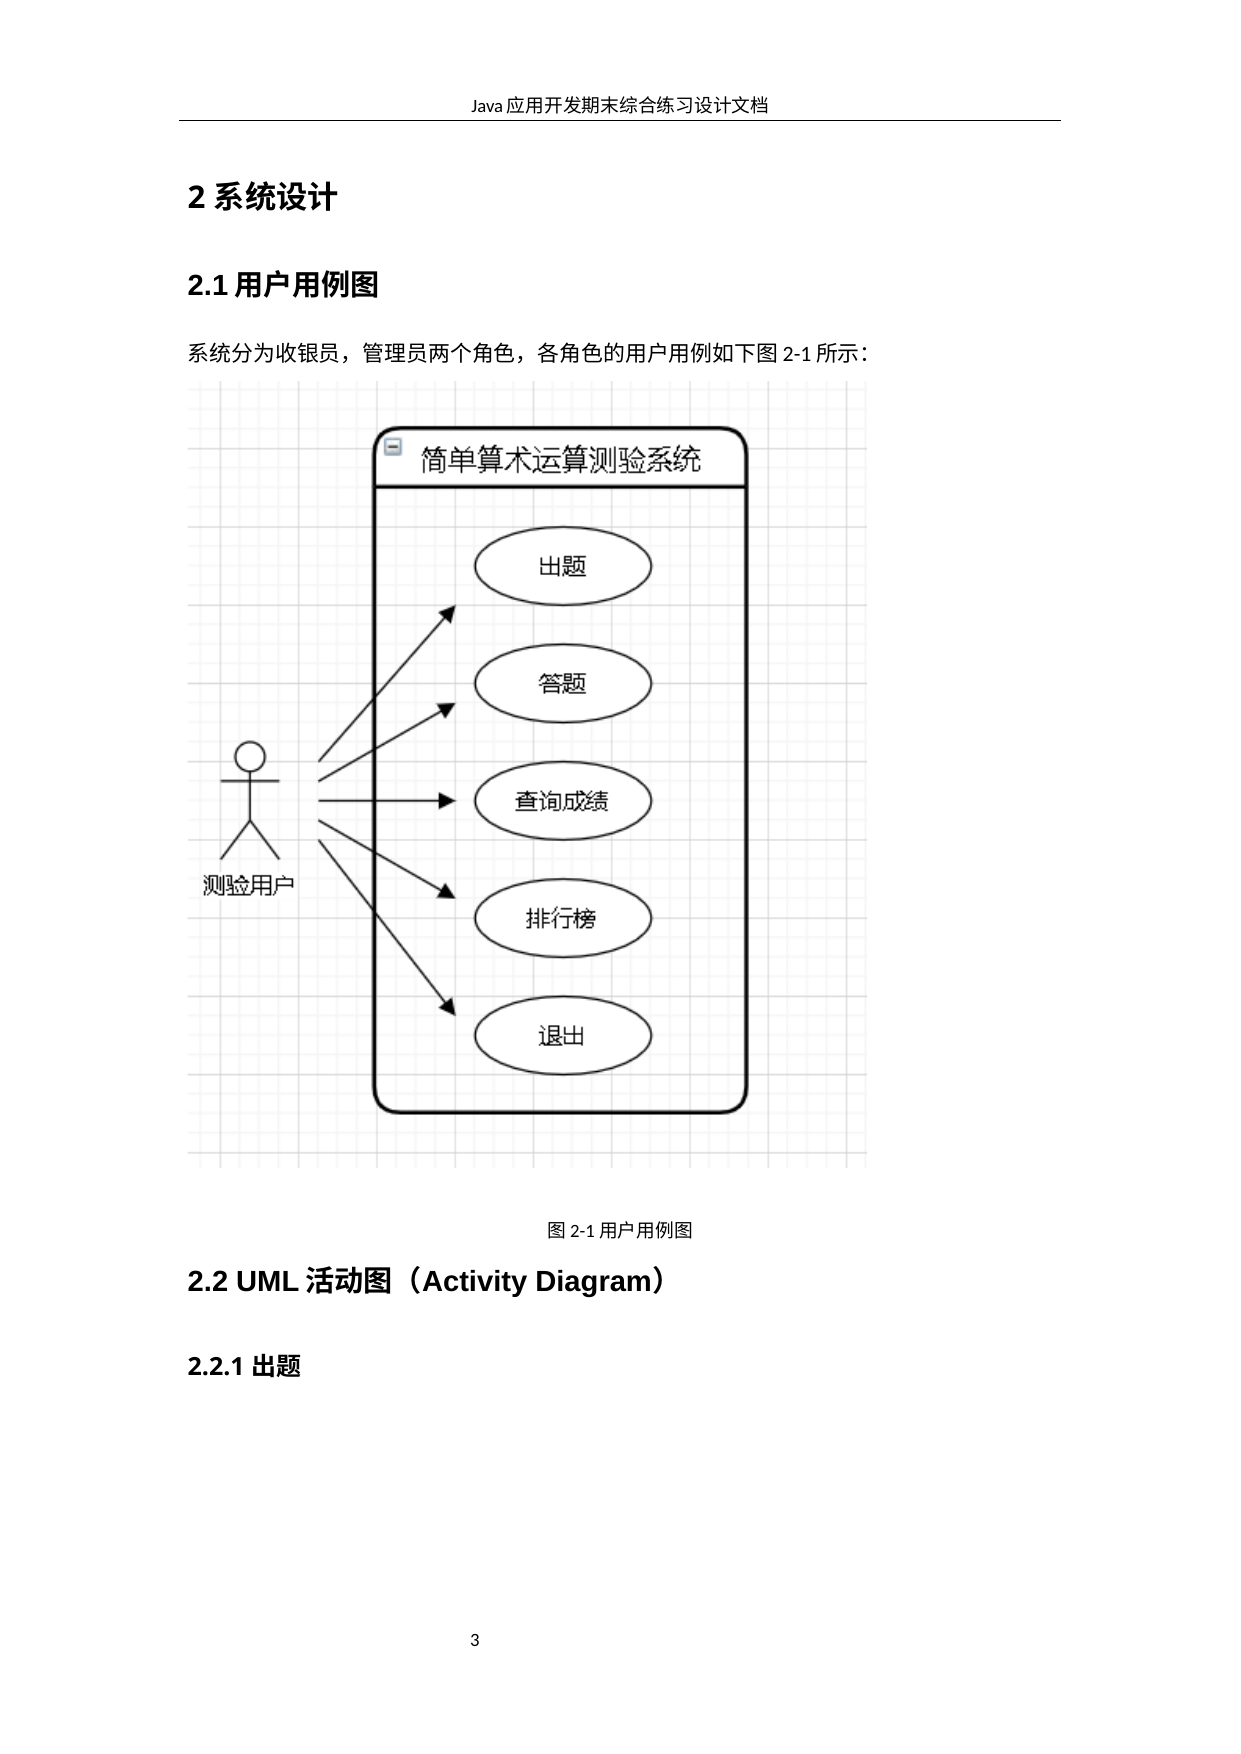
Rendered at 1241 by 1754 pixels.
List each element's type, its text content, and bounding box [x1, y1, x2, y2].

picture [187, 381, 868, 1168]
text 图2-1 用户用例图 [187, 1213, 1053, 1246]
subtitle 2.2 UML活动图（Activity Diagram） [187, 1246, 1053, 1311]
subtitle 2 系统设计 [187, 162, 1053, 227]
subtitle 2.1用户用例图 [187, 250, 1053, 315]
text 系统分为收银员，管理员两个角色，各角色的用户用例如下图2-1所示： [187, 336, 1053, 368]
subtitle 2.2.1 出题 [187, 1332, 1053, 1397]
